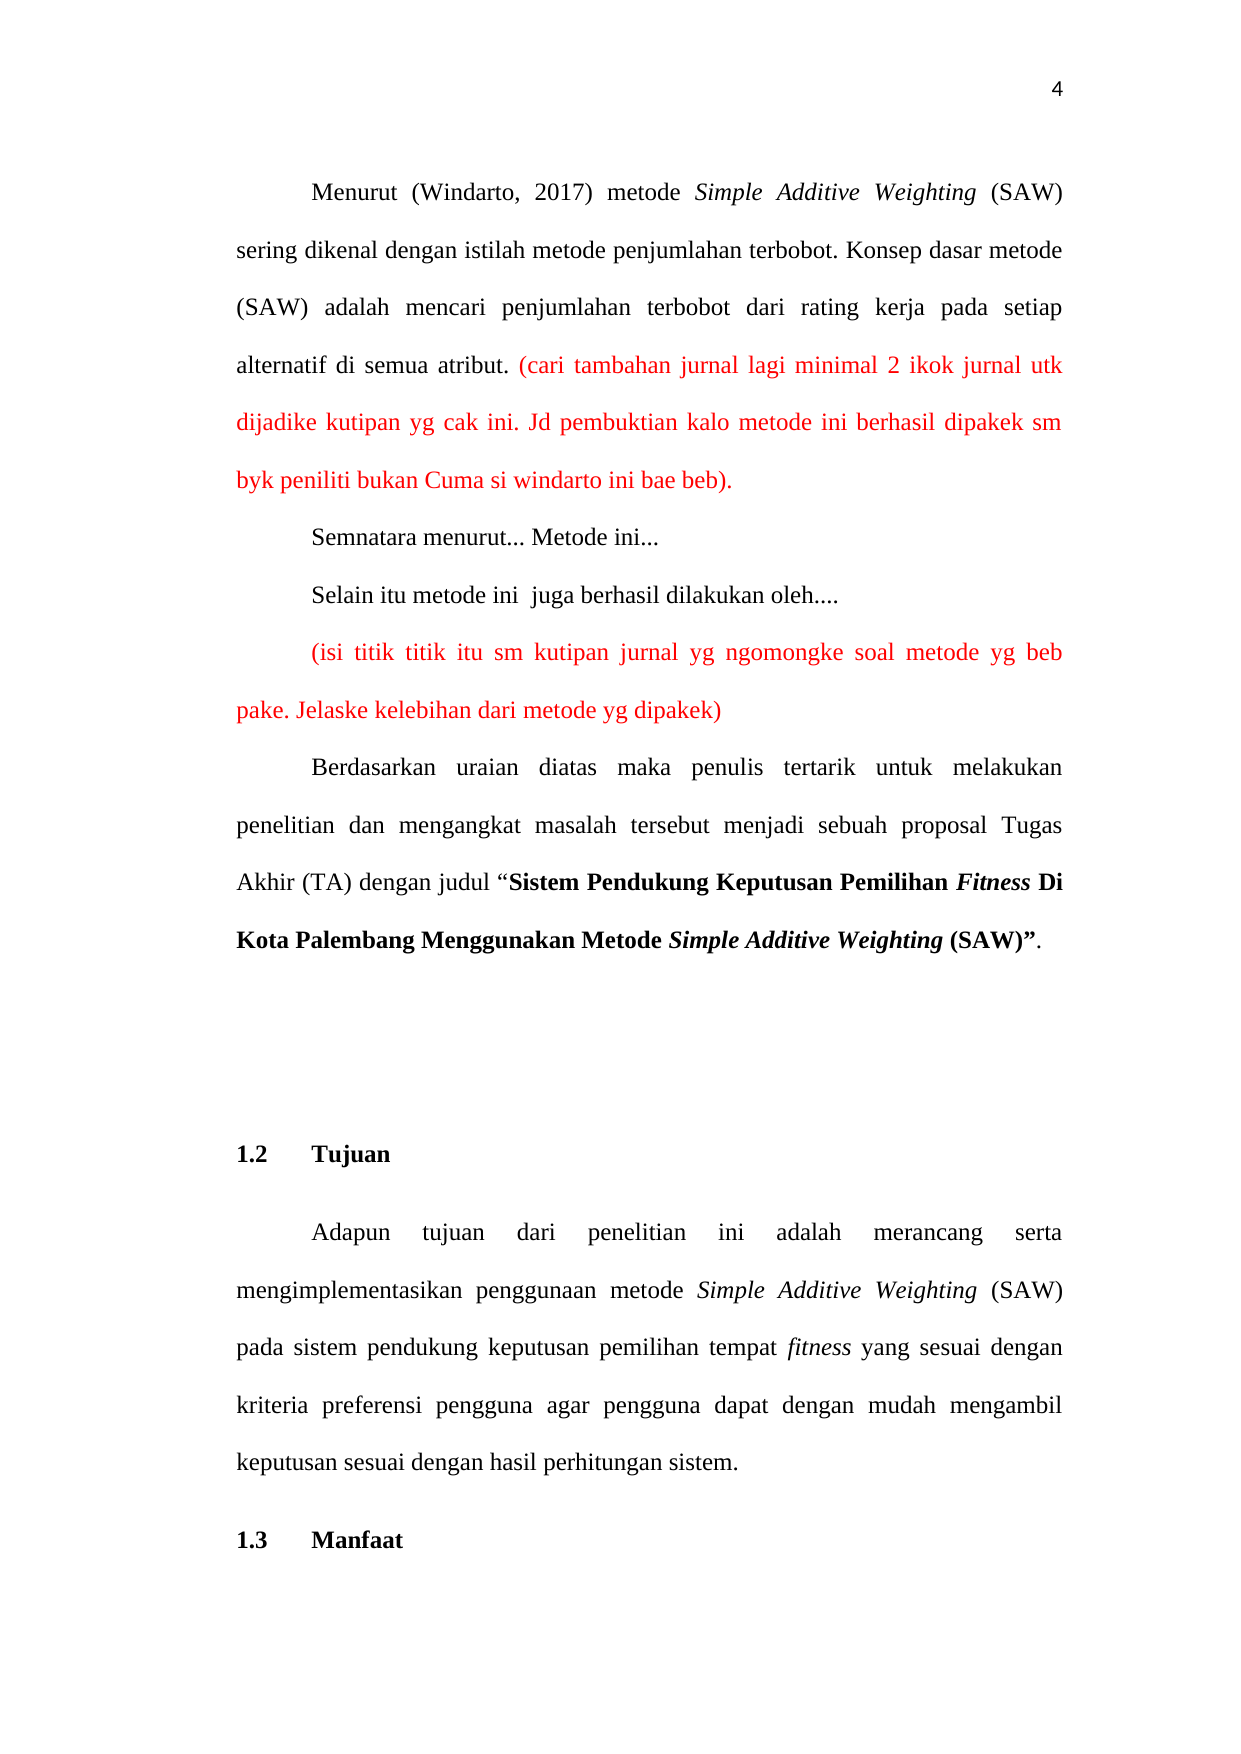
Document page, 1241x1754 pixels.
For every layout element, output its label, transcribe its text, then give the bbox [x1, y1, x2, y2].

text Selain itu metode ini juga berhasil dilakukan oleh.... [236, 580, 1063, 608]
text Adapun tujuan dari penelitian ini adalah merancang serta mengimplementasikan penggunaan metode Simple Additive Weighting (SAW) pada sistem pendukung keputusan pemilihan tempat fitness yang sesuai dengan kriteria preferensi pengguna agar pengguna dapat dengan mudah mengambil keputusan sesuai dengan hasil perhitungan sistem. [236, 1217, 1063, 1476]
text Menurut metode Simple Additive Weighting (SAW) sering dikenal dengan istilah metode penjumlahan terbobot. Konsep dasar metode (SAW) adalah mencari penjumlahan terbobot dari rating kerja pada setiap alternatif di semua atribut. (cari tambahan jurnal lagi minimal 2 ikok jurnal utk dijadike kutipan yg cak ini. Jd pembuktian kalo metode ini berhasil dipakek sm byk peniliti bukan Cuma si windarto ini bae beb). [236, 177, 1063, 493]
text 1.2 Tujuan [236, 1139, 1063, 1168]
text (isi titik titik itu sm kutipan jurnal yg ngomongke soal metode yg beb pake. Jelaske kelebihan dari metode yg dipakek) [236, 637, 1063, 723]
text Berdasarkan uraian diatas maka penulis tertarik untuk melakukan penelitian dan mengangkat masalah tersebut menjadi sebuah proposal Tugas Akhir (TA) dengan judul “Sistem Pendukung Keputusan Pemilihan Fitness Di Kota Palembang Menggunakan Metode Simple Additive Weighting (SAW)”. [236, 752, 1063, 953]
text Semnatara menurut... Metode ini... [236, 522, 1063, 551]
text 1.3 Manfaat [236, 1526, 1063, 1554]
